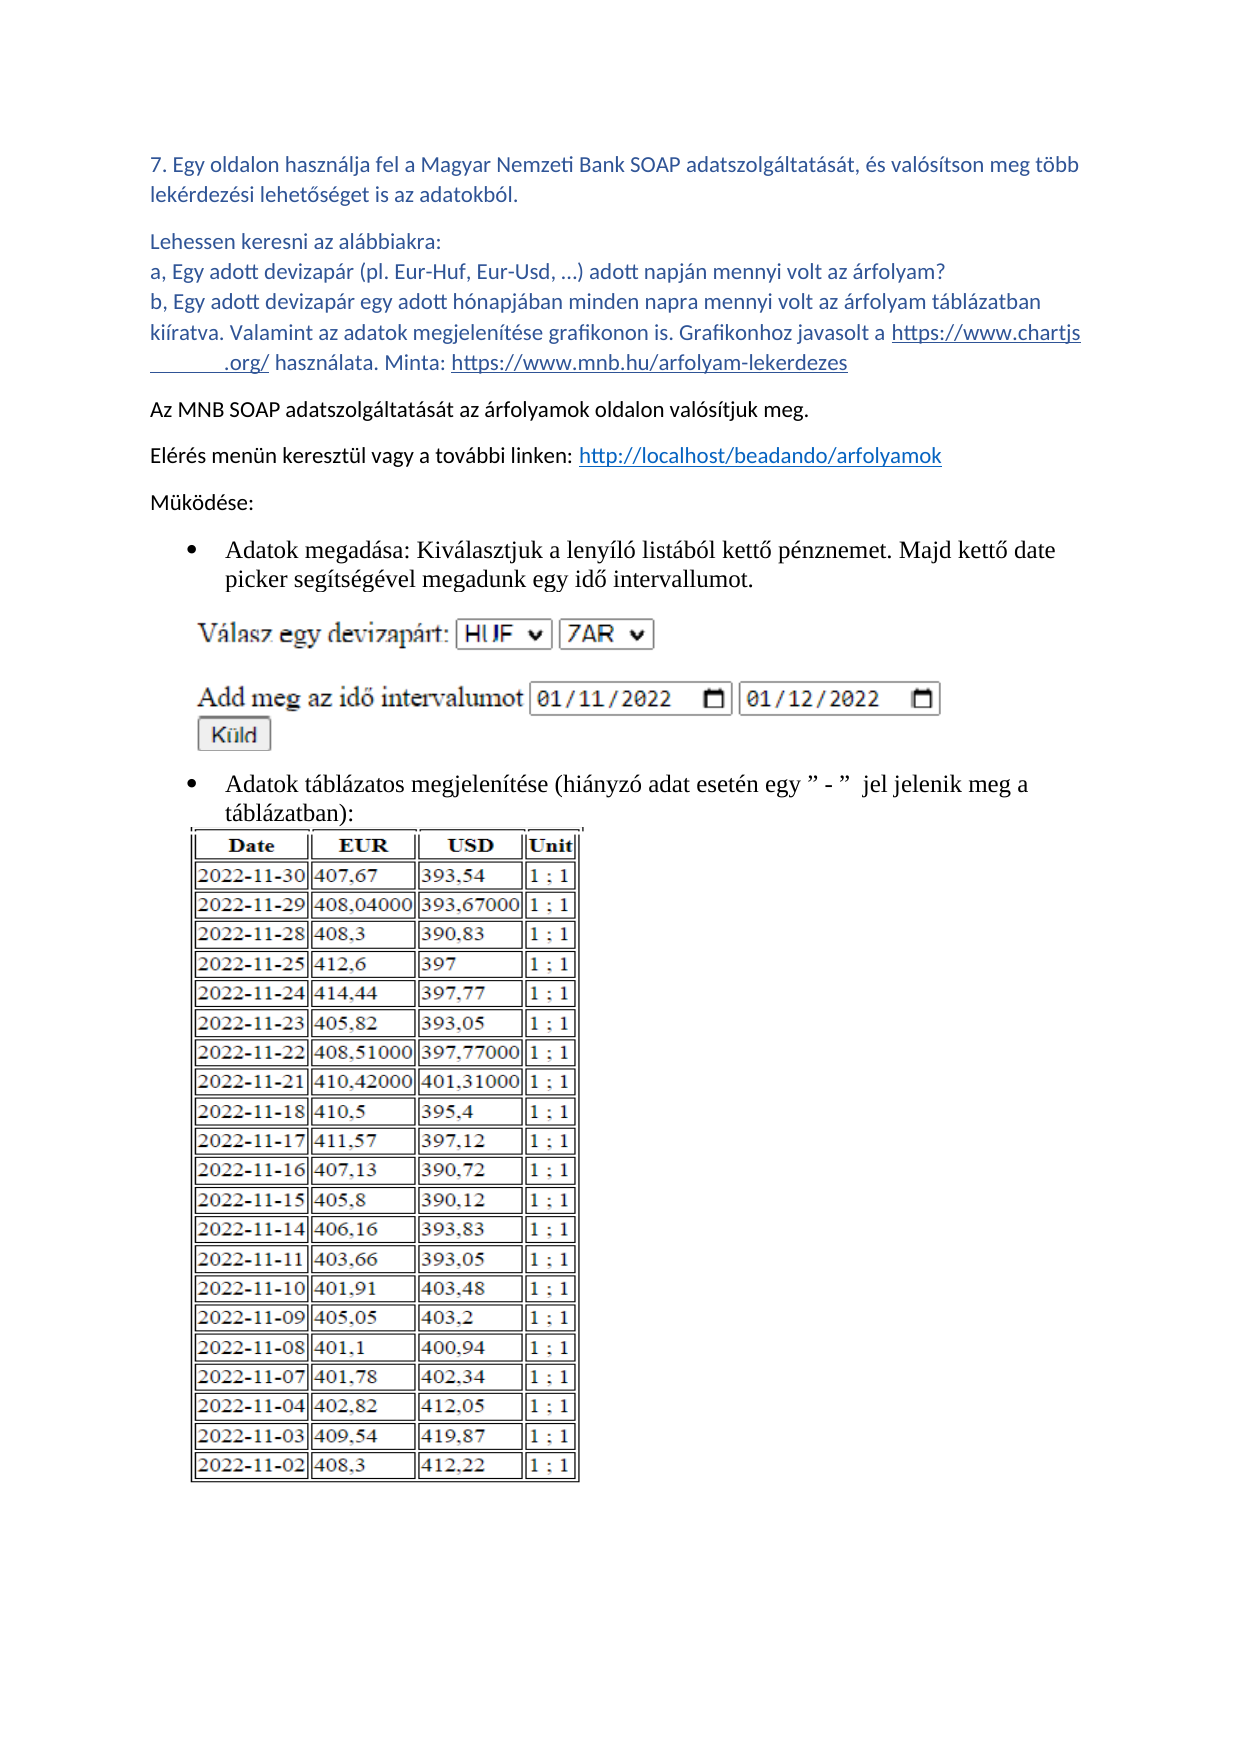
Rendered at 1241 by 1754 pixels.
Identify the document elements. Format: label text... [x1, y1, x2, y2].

text 7. Egy oldalon használja fel a Magyar Nemzeti Bank SOAP adatszolgáltatását, és valósítson meg több lekérdezési lehetőséget is az adatokból. [150, 150, 1090, 208]
list Adatok megadása: Kiválasztjuk a lenyíló listából kettő pénznemet. Majd kettő date picker segítségével megadunk egy idő intervallumot. [187, 535, 1090, 593]
picture [187, 592, 1011, 751]
list Adatok táblázatos megjelenítése (hiányzó adat esetén egy ” - ” jel jelenik meg a táblázatban): [187, 769, 1090, 827]
text Elérés menün keresztül vagy a további linken: http://localhost/beadando/arfolyamok [150, 442, 1090, 470]
text Lehessen keresni az alábbiakra: a, Egy adott devizapár (pl. Eur-Huf, Eur-Usd, …) adott napján mennyi volt az árfolyam? b, Egy adott devizapár egy adott hónapjában minden napra mennyi volt az árfolyam táblázatban kiíratva. Valamint az adatok megjelenítése grafikonon is. Grafikonhoz javasolt a https://www.chartjs .org/ használata. Minta: https://www.mnb.hu/arfolyam-lekerdezes [150, 227, 1090, 376]
text Müködése: [150, 488, 1090, 517]
text Az MNB SOAP adatszolgáltatását az árfolyamok oldalon valósítjuk meg. [150, 395, 1090, 423]
picture [187, 827, 589, 1492]
